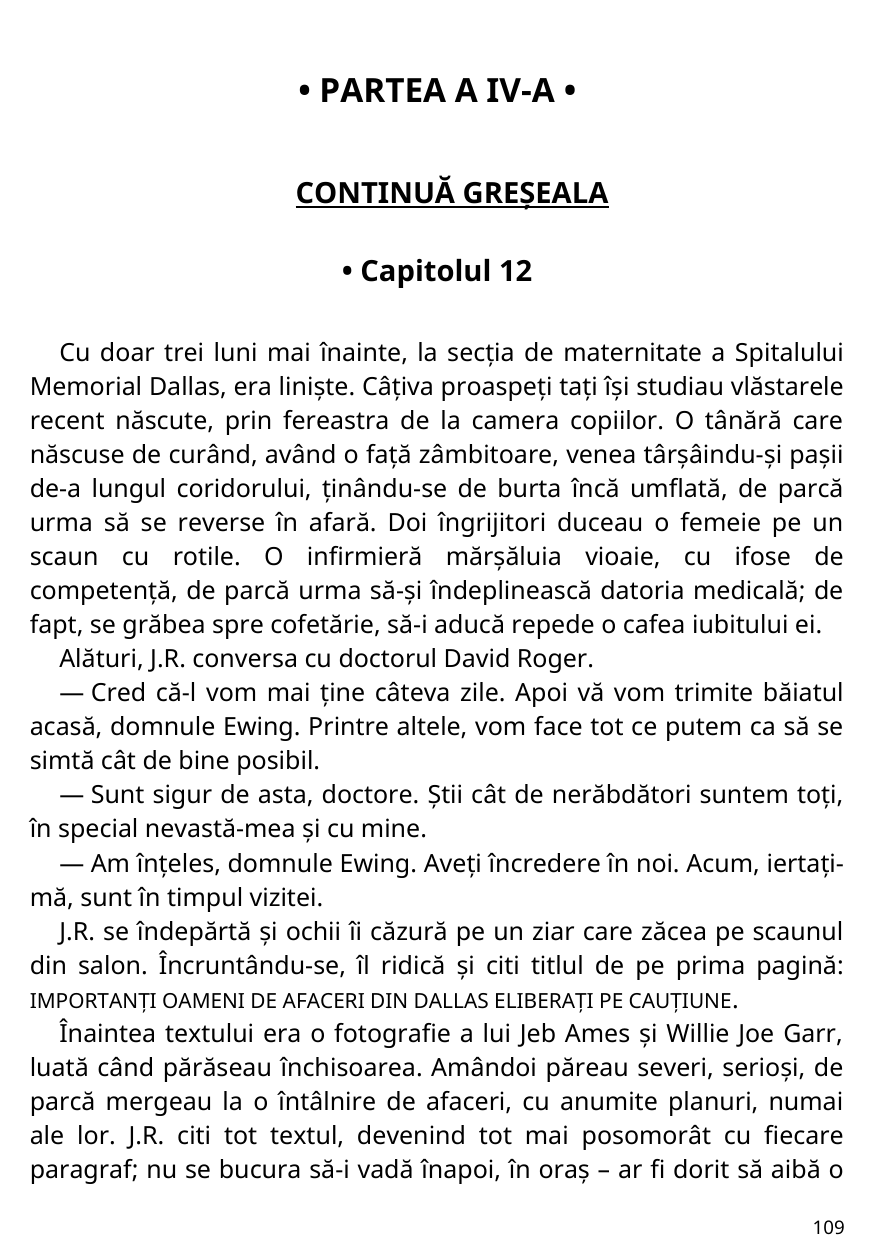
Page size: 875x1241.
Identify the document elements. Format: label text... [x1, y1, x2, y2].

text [29, 1016, 844, 1186]
subtitle • PARTEA A IV-A • [29, 67, 844, 112]
text Alături, J.R. conversa cu doctorul David Roger. [29, 641, 844, 675]
text CONTINUĂ GREȘEALA [29, 173, 844, 212]
text — Sunt sigur de asta, doctore. Știi cât de nerăbdători suntem toți, în special nevastă-mea și cu mine. [29, 777, 844, 845]
subtitle • Capitolul 12 [29, 250, 844, 289]
text — Cred că-l vom mai ține câteva zile. Apoi vă vom trimite băiatul acasă, domnule Ewing. Printre altele, vom face tot ce putem ca să se simtă cât de bine posibil. [29, 675, 844, 777]
text Cu doar trei luni mai înainte, la secția de maternitate a Spitalului Memorial Dallas, era liniște. Câțiva proaspeți tați își studiau vlăstarele recent născute, prin fereastra de la camera copiilor. O tânără care născuse de curând, având o față zâmbitoare, venea târșâindu-și pașii de-a lungul coridorului, ținându-se de burta încă umflată, de parcă urma să se reverse în afară. Doi îngrijitori duceau o femeie pe un scaun cu rotile. O infirmieră mărșăluia vioaie, cu ifose de competență, de parcă urma să-și îndeplinească datoria medicală; de fapt, se grăbea spre cofetărie, să-i aducă repede o cafea iubitului ei. [29, 334, 844, 641]
text — Am înțeles, domnule Ewing. Aveți încredere în noi. Acum, iertați-mă, sunt în timpul vizitei. [29, 845, 844, 913]
text J.R. se îndepărtă și ochii îi căzură pe un ziar care zăcea pe scaunul din salon. Încruntându-se, îl ridică și citi titlul de pe prima pagină: IMPORTANȚI OAMENI DE AFACERI DIN DALLAS ELIBERAȚI PE CAUȚIUNE. [29, 913, 844, 1016]
